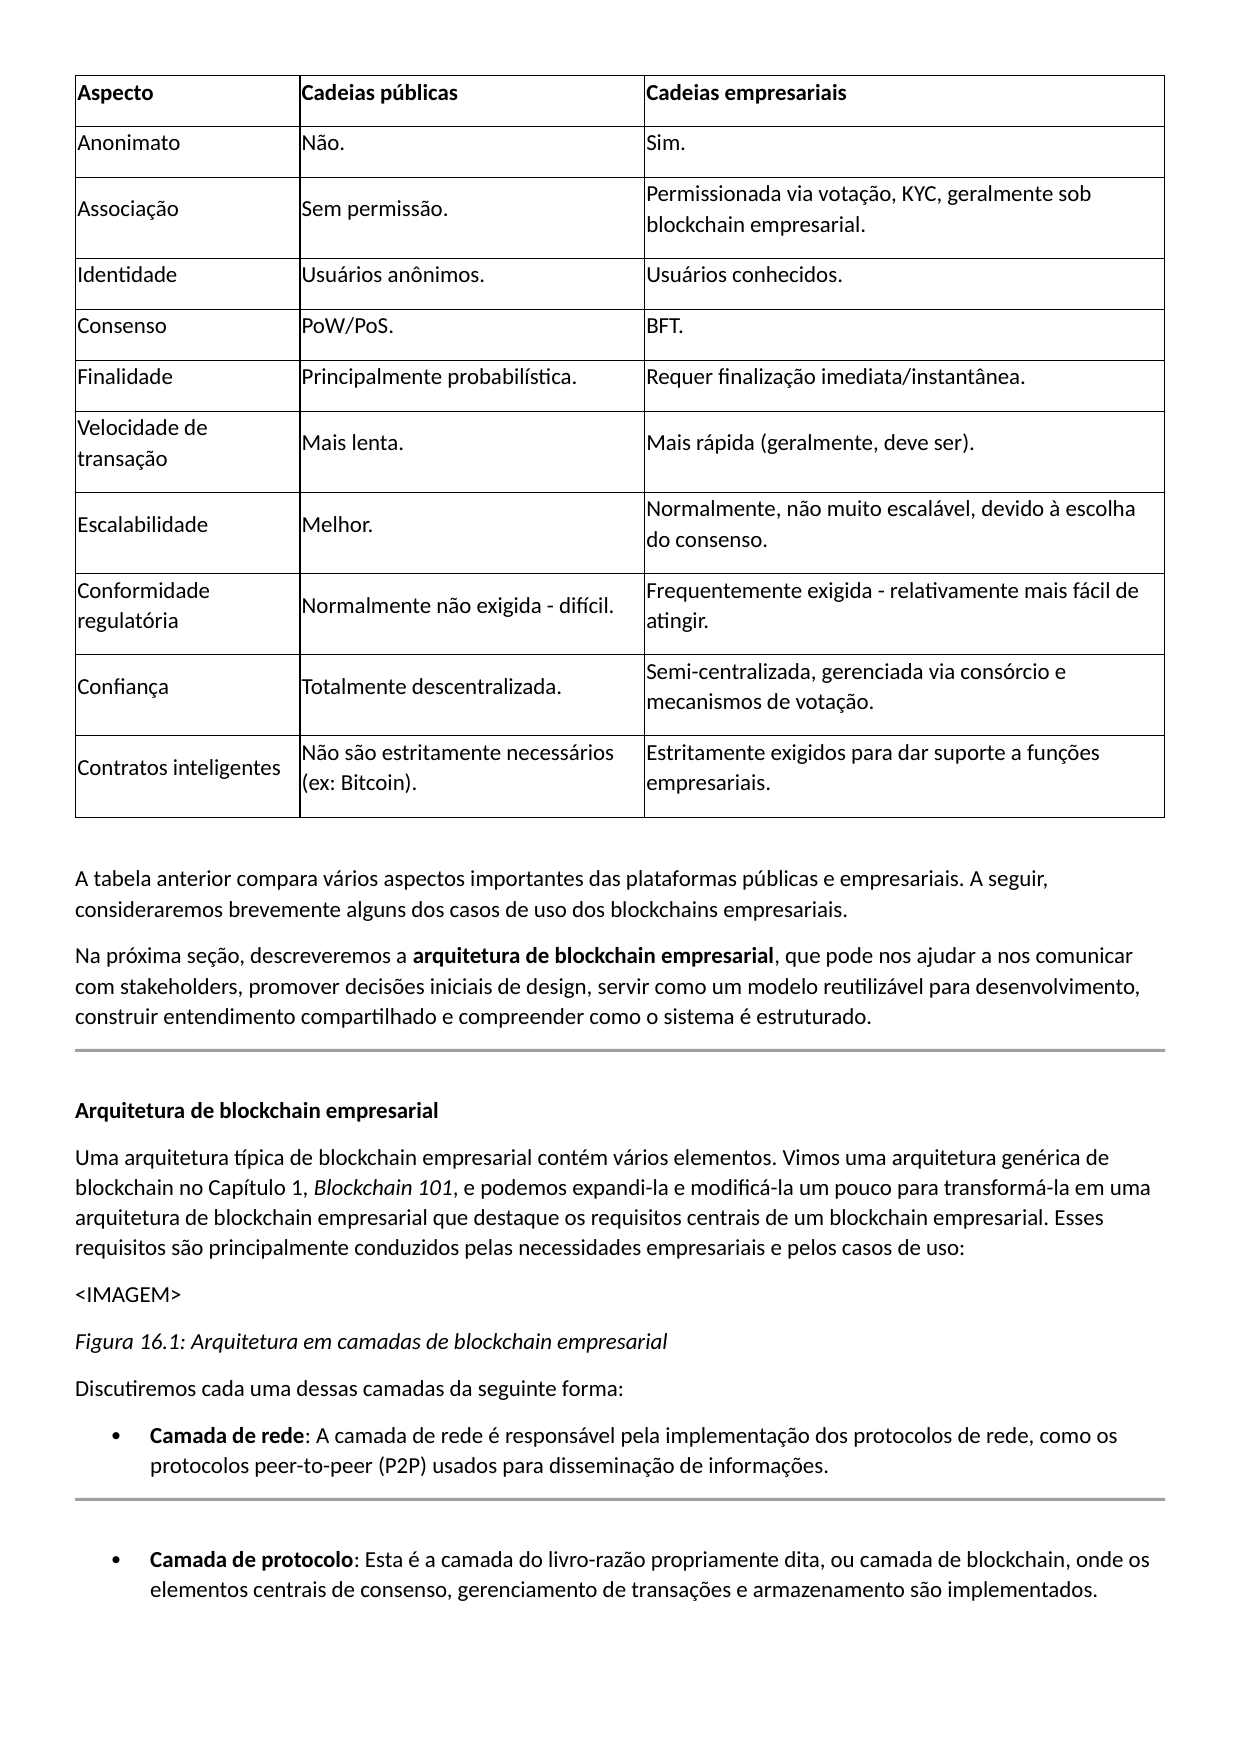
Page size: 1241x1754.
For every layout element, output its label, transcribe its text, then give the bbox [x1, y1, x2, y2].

table_cell Não. [301, 127, 644, 177]
table_cell Identidade [76, 259, 299, 309]
table_cell Normalmente, não muito escalável, devido à escolha do consenso. [645, 493, 1164, 573]
table_cell Contratos inteligentes [76, 736, 299, 817]
table_cell Sem permissão. [301, 178, 644, 258]
table_cell Permissionada via votação, KYC, geralmente sob blockchain empresarial. [645, 178, 1164, 258]
text <IMAGEM> [75, 1280, 1165, 1308]
table_cell Normalmente não exigida - difícil. [301, 574, 644, 654]
table_cell Confiança [76, 655, 299, 735]
table_cell PoW/PoS. [301, 310, 644, 360]
list Camada de protocolo: Esta é a camada do livro-razão propriamente dita, ou camada de blockchain, onde os elementos centrais de consenso, gerenciamento de transações e armazenamento são implementados. [112, 1545, 1165, 1603]
text Arquitetura de blockchain empresarial [75, 1096, 1165, 1124]
table_cell Não são estritamente necessários (ex: Bitcoin). [301, 736, 644, 817]
table_cell Mais lenta. [301, 412, 644, 492]
table_cell Consenso [76, 310, 299, 360]
list Camada de rede: A camada de rede é responsável pela implementação dos protocolos de rede, como os protocolos peer-to-peer (P2P) usados para disseminação de informações. [112, 1421, 1165, 1479]
table_cell Finalidade [76, 361, 299, 411]
text Uma arquitetura típica de blockchain empresarial contém vários elementos. Vimos uma arquitetura genérica de blockchain no Capítulo 1, Blockchain 101, e podemos expandi-la e modificá-la um pouco para transformá-la em uma arquitetura de blockchain empresarial que destaque os requisitos centrais de um blockchain empresarial. Esses requisitos são principalmente conduzidos pelas necessidades empresariais e pelos casos de uso: [75, 1143, 1165, 1261]
table_cell Melhor. [301, 493, 644, 573]
table_cell Semi-centralizada, gerenciada via consórcio e mecanismos de votação. [645, 655, 1164, 735]
table_cell Sim. [645, 127, 1164, 177]
table_header Cadeias públicas [301, 76, 644, 126]
table_cell Conformidade regulatória [76, 574, 299, 654]
table_cell Requer finalização imediata/instantânea. [645, 361, 1164, 411]
text Figura 16.1: Arquitetura em camadas de blockchain empresarial [75, 1327, 1165, 1355]
table_cell Mais rápida (geralmente, deve ser). [645, 412, 1164, 492]
table_cell Estritamente exigidos para dar suporte a funções empresariais. [645, 736, 1164, 817]
text Discutiremos cada uma dessas camadas da seguinte forma: [75, 1374, 1165, 1402]
table_cell Totalmente descentralizada. [301, 655, 644, 735]
table_cell Anonimato [76, 127, 299, 177]
text A tabela anterior compara vários aspectos importantes das plataformas públicas e empresariais. A seguir, consideraremos brevemente alguns dos casos de uso dos blockchains empresariais. [75, 864, 1165, 923]
table_cell Principalmente probabilística. [301, 361, 644, 411]
table_cell Associação [76, 178, 299, 258]
table_header Cadeias empresariais [645, 76, 1164, 126]
table_cell Frequentemente exigida - relativamente mais fácil de atingir. [645, 574, 1164, 654]
table_cell Velocidade de transação [76, 412, 299, 492]
text Na próxima seção, descreveremos a arquitetura de blockchain empresarial, que pode nos ajudar a nos comunicar com stakeholders, promover decisões iniciais de design, servir como um modelo reutilizável para desenvolvimento, construir entendimento compartilhado e compreender como o sistema é estruturado. [75, 942, 1165, 1030]
table_cell BFT. [645, 310, 1164, 360]
table_cell Usuários anônimos. [301, 259, 644, 309]
table_header Aspecto [76, 76, 299, 126]
table_cell Escalabilidade [76, 493, 299, 573]
table_cell Usuários conhecidos. [645, 259, 1164, 309]
